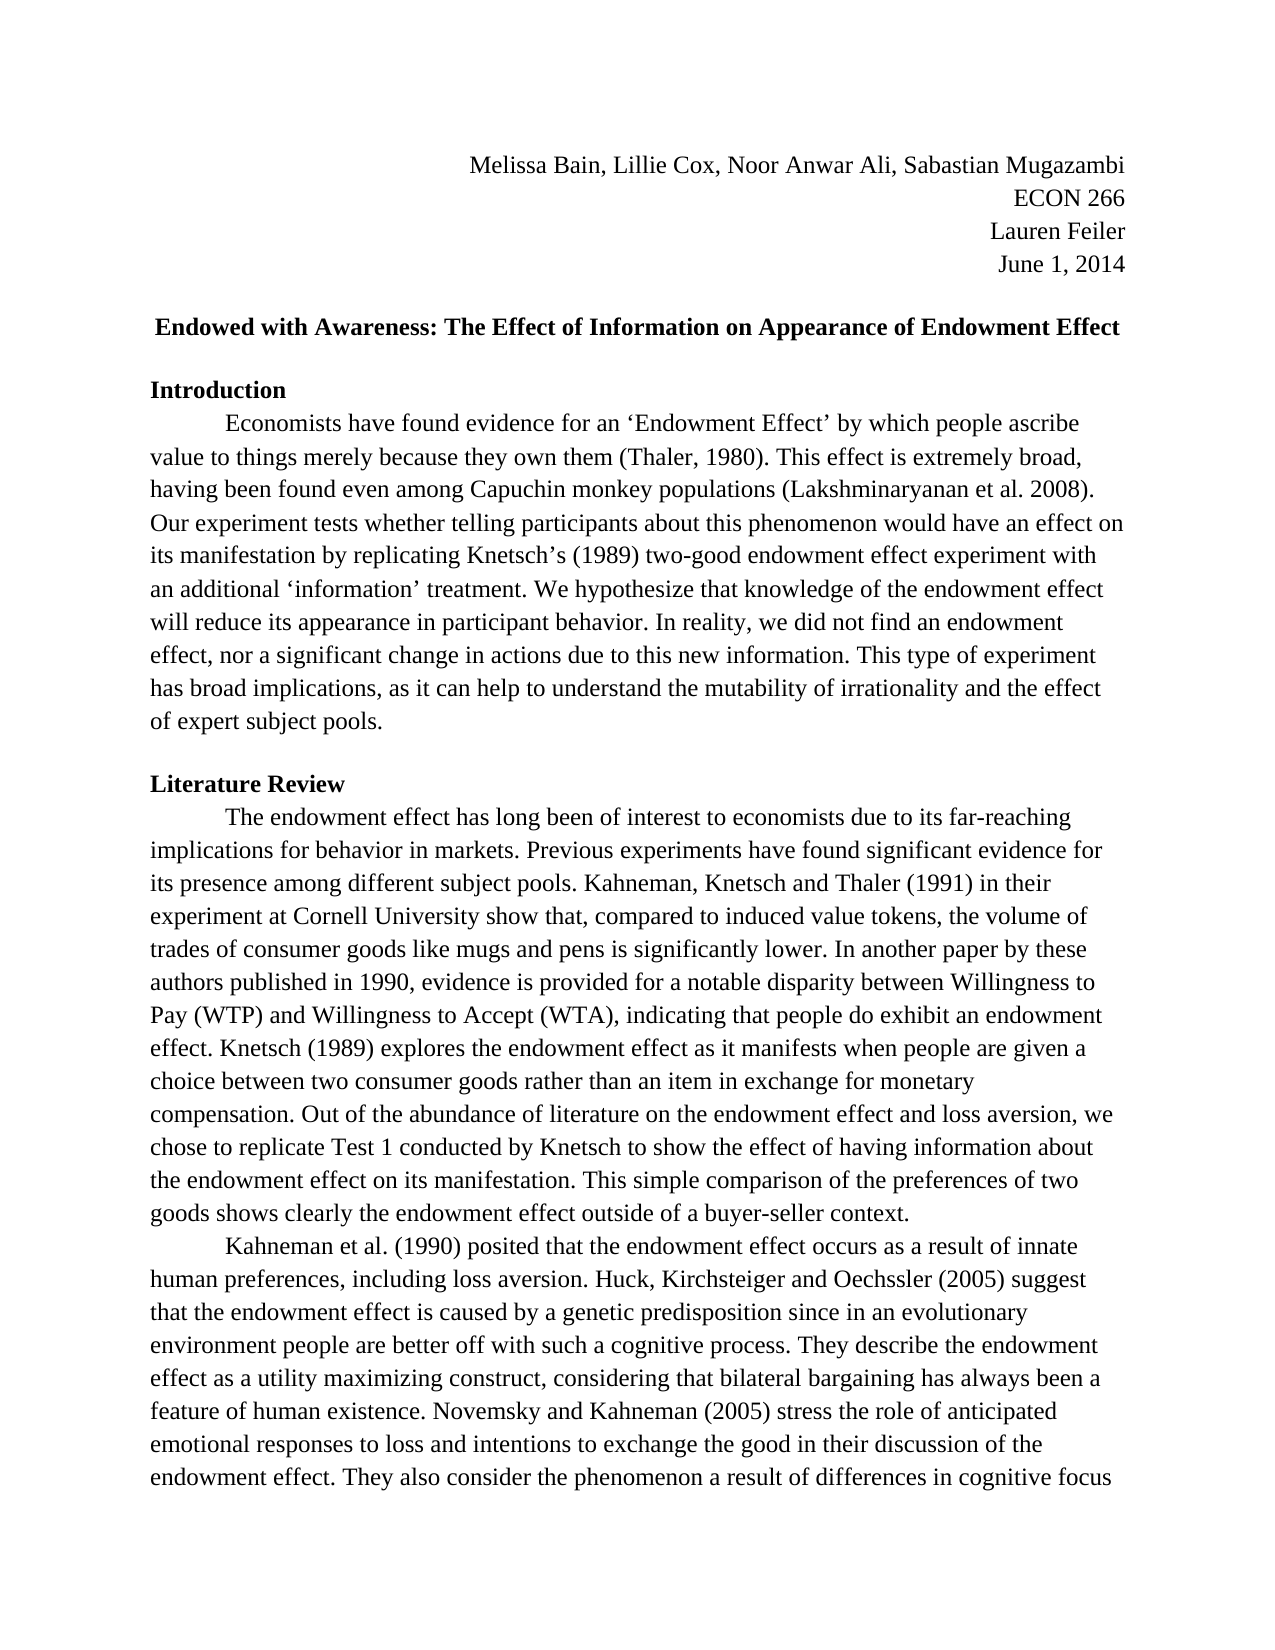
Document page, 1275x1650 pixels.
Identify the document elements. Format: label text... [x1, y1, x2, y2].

text Literature Review [150, 769, 1125, 798]
text Lauren Feiler [150, 216, 1125, 245]
text ECON 266 [150, 183, 1125, 212]
text June 1, 2014 [150, 249, 1125, 278]
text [150, 1231, 1125, 1491]
text Economists have found evidence for an ‘Endowment Effect’ by which people ascribe value to things merely because they own them (Thaler, 1980). This effect is extremely broad, having been found even among Capuchin monkey populations (Lakshminaryanan et al. 2008). Our experiment tests whether telling participants about this phenomenon would have an effect on its manifestation by replicating Knetsch’s (1989) two-good endowment effect experiment with an additional ‘information’ treatment. We hypothesize that knowledge of the endowment effect will reduce its appearance in participant behavior. In reality, we did not find an endowment effect, nor a significant change in actions due to this new information. This type of experiment has broad implications, as it can help to understand the mutability of irrationality and the effect of expert subject pools. [150, 408, 1125, 734]
text Melissa Bain, Lillie Cox, Noor Anwar Ali, Sabastian Mugazambi [150, 150, 1125, 179]
text The endowment effect has long been of interest to economists due to its far-reaching implications for behavior in markets. Previous experiments have found significant evidence for its presence among different subject pools. Kahneman, Knetsch and Thaler (1991) in their experiment at Cornell University show that, compared to induced value tokens, the volume of trades of consumer goods like mugs and pens is significantly lower. In another paper by these authors published in 1990, evidence is provided for a notable disparity between Willingness to Pay (WTP) and Willingness to Accept (WTA), indicating that people do exhibit an endowment effect. Knetsch (1989) explores the endowment effect as it manifests when people are given a choice between two consumer goods rather than an item in exchange for monetary compensation. Out of the abundance of literature on the endowment effect and loss aversion, we chose to replicate Test 1 conducted by Knetsch to show the effect of having information about the endowment effect on its manifestation. This simple comparison of the preferences of two goods shows clearly the endowment effect outside of a buyer-seller context. [150, 802, 1125, 1227]
text Introduction [150, 376, 1125, 404]
text Endowed with Awareness: The Effect of Information on Appearance of Endowment Effect [150, 312, 1125, 341]
